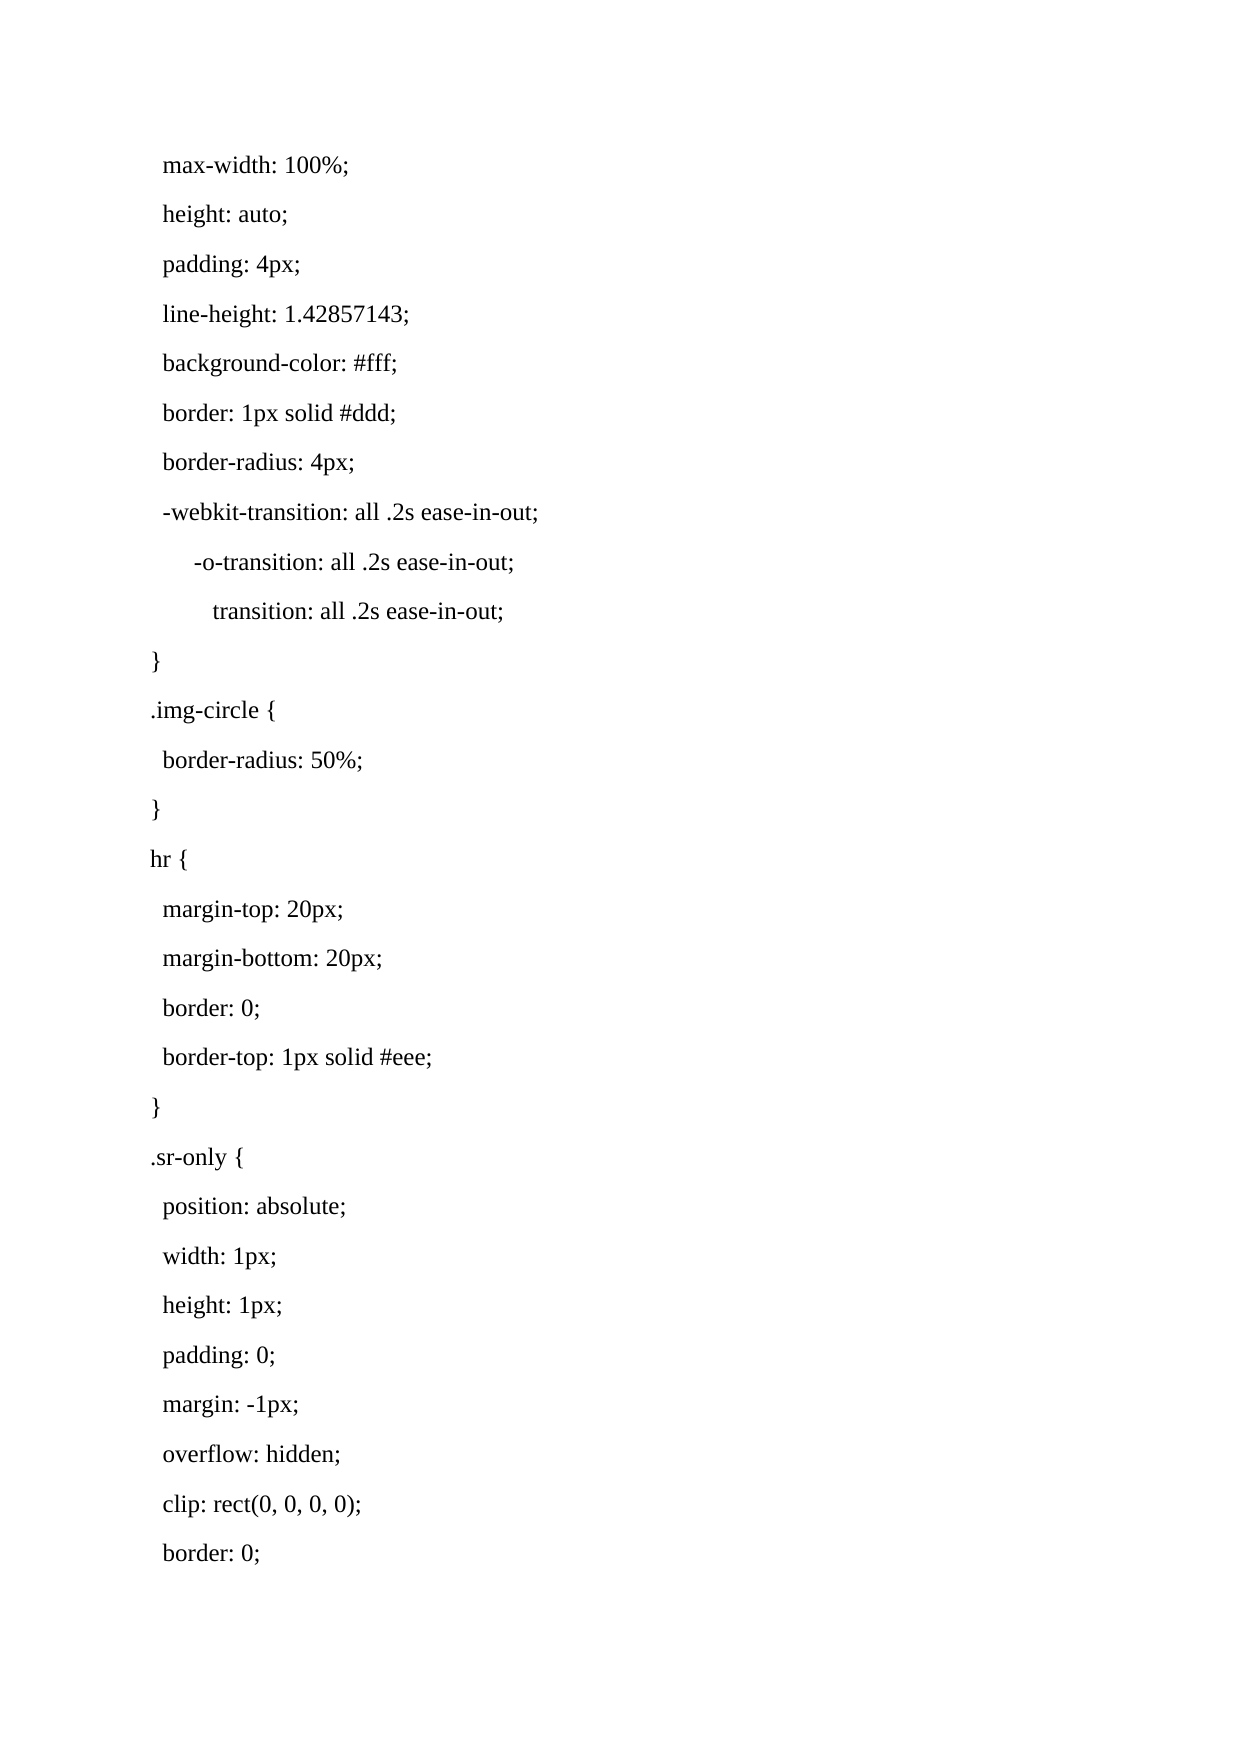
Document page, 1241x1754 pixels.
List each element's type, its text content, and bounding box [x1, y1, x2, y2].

text margin-bottom: 20px; [150, 943, 1090, 972]
text background-color: #fff; [150, 348, 1090, 377]
text overflow: hidden; [150, 1439, 1090, 1468]
text -o-transition: all .2s ease-in-out; [150, 547, 1090, 575]
text clip: rect(0, 0, 0, 0); [150, 1489, 1090, 1517]
text position: absolute; [150, 1191, 1090, 1220]
text width: 1px; [150, 1241, 1090, 1269]
text border-radius: 50%; [150, 745, 1090, 774]
text } [150, 646, 1090, 674]
text border-radius: 4px; [150, 447, 1090, 476]
text } [150, 1092, 1090, 1121]
text hr { [150, 844, 1090, 873]
text padding: 0; [150, 1340, 1090, 1369]
text border: 0; [150, 1538, 1090, 1567]
text .sr-only { [150, 1142, 1090, 1170]
text border: 0; [150, 993, 1090, 1022]
text max-width: 100%; [150, 150, 1090, 179]
text transition: all .2s ease-in-out; [150, 596, 1090, 625]
text -webkit-transition: all .2s ease-in-out; [150, 497, 1090, 526]
text line-height: 1.42857143; [150, 299, 1090, 327]
text } [150, 794, 1090, 823]
text padding: 4px; [150, 249, 1090, 278]
text margin-top: 20px; [150, 894, 1090, 922]
text height: 1px; [150, 1290, 1090, 1319]
text height: auto; [150, 199, 1090, 228]
text .img-circle { [150, 695, 1090, 724]
text border: 1px solid #ddd; [150, 398, 1090, 427]
text margin: -1px; [150, 1389, 1090, 1418]
text border-top: 1px solid #eee; [150, 1042, 1090, 1071]
